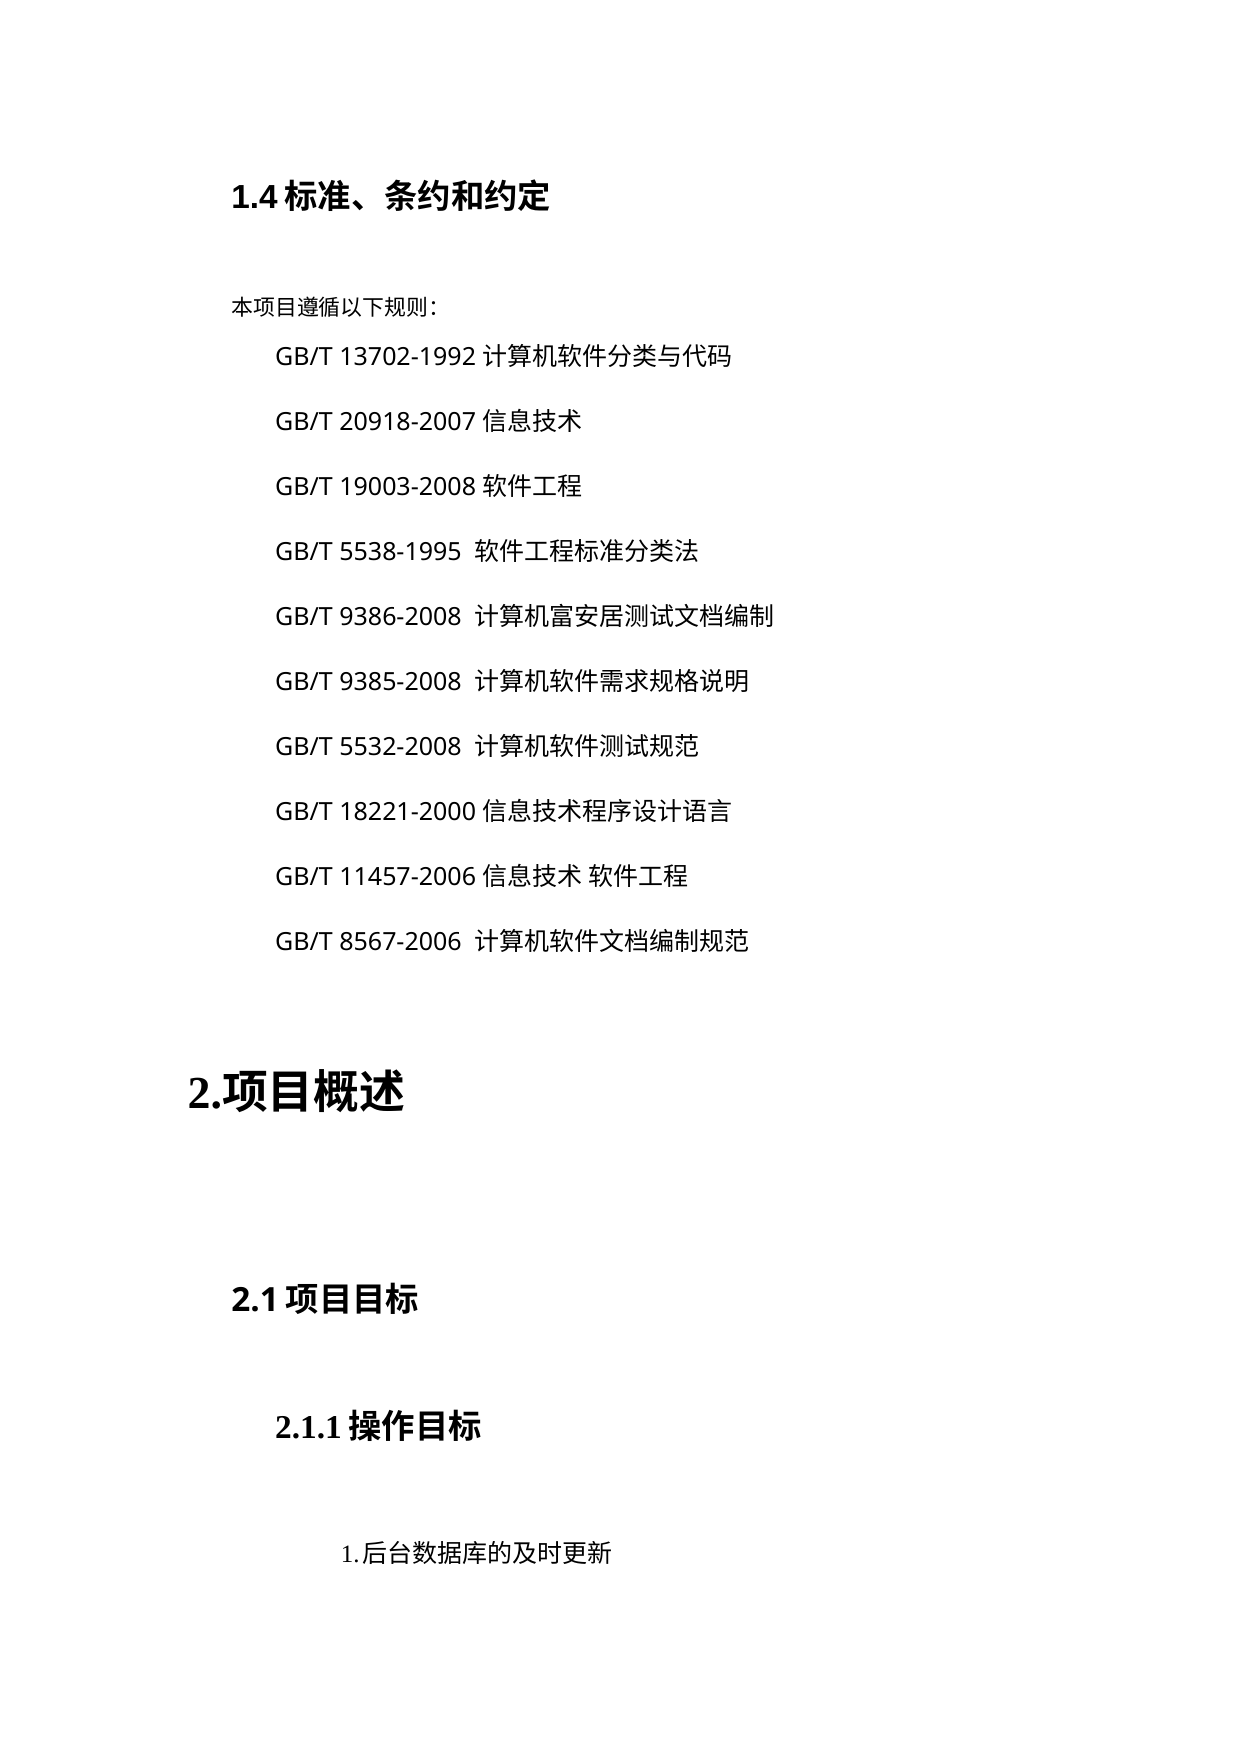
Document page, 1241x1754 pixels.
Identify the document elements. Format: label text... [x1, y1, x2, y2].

list 后台数据库的及时更新 [341, 1519, 1053, 1584]
subtitle 2.项目概述 [187, 1039, 1053, 1137]
subtitle 1.4标准、条约和约定 [187, 162, 1053, 227]
text GB/T 13702-1992 计算机软件分类与代码 GB/T 20918-2007 信息技术 GB/T 19003-2008 软件工程 GB/T 5538-1995 软件工程标准分类法 GB/T 9386-2008 计算机富安居测试文档编制 GB/T 9385-2008 计算机软件需求规格说明 GB/T 5532-2008 计算机软件测试规范 GB/T 18221-2000 信息技术程序设计语言 GB/T 11457-2006 信息技术 软件工程 GB/T 8567-2006 计算机软件文档编制规范 [231, 322, 1053, 972]
subtitle 2.1.1操作目标 [231, 1392, 1053, 1457]
subtitle 2.1项目目标 [187, 1264, 1053, 1329]
text 本项目遵循以下规则： [187, 289, 1053, 322]
